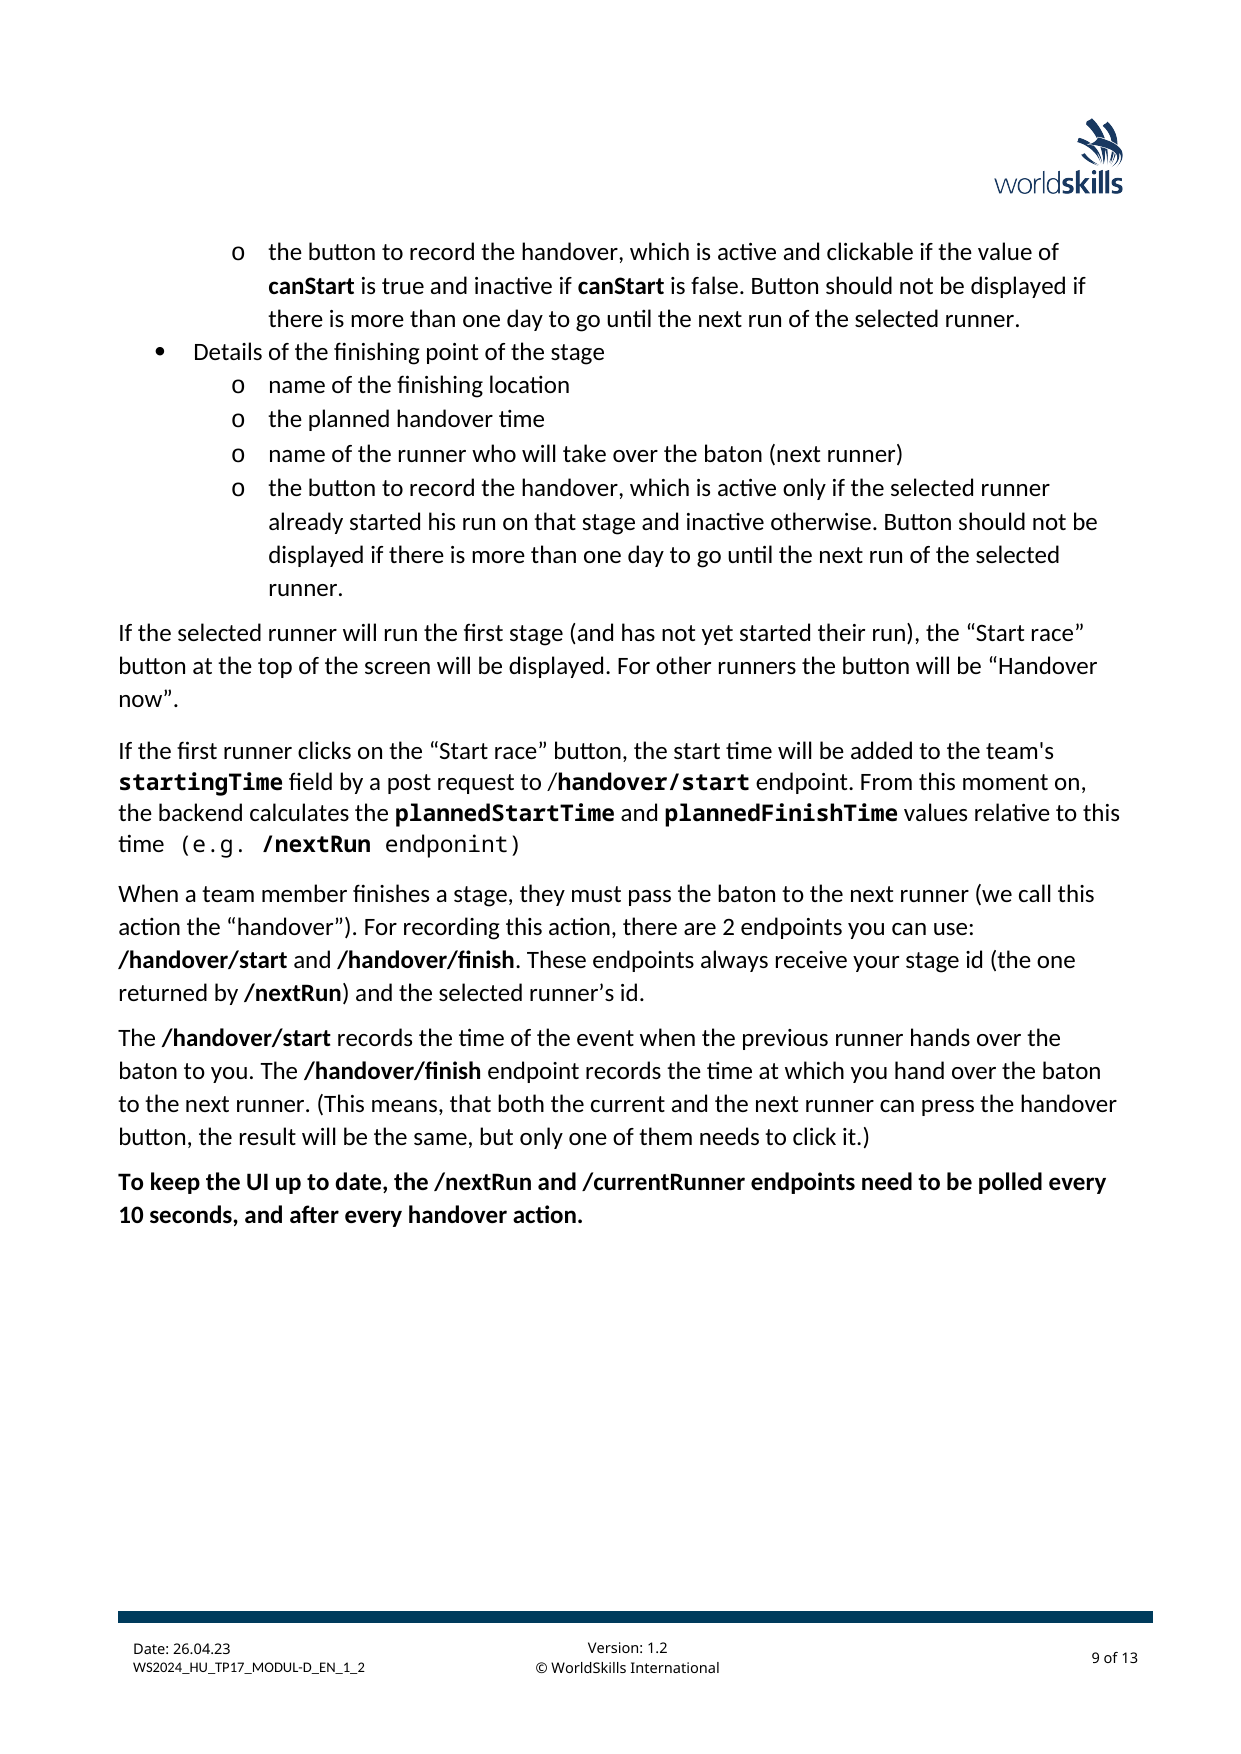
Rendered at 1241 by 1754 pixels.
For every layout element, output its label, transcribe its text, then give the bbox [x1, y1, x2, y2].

text When a team member finishes a stage, they must pass the baton to the next runner (we call this action the “handover”). For recording this action, there are 2 endpoints you can use: /handover/start and /handover/finish. These endpoints always receive your stage id (the one returned by /nextRun) and the selected runner’s id. [118, 878, 1122, 1007]
text The /handover/start records the time of the event when the previous runner hands over the baton to you. The /handover/finish endpoint records the time at which you hand over the baton to the next runner. (This means, that both the current and the next runner can press the handover button, the result will be the same, but only one of them needs to click it.) [118, 1022, 1122, 1151]
text To keep the UI up to date, the /nextRun and /currentRunner endpoints need to be polled every 10 seconds, and after every handover action. [118, 1166, 1122, 1230]
text If the first runner clicks on the “Start race” button, the start time will be added to the team's startingTime field by a post request to /handover/start endpoint. From this moment on, the backend calculates the plannedStartTime and plannedFinishTime values relative to this time (e.g. /nextRun endponint) [118, 735, 1122, 859]
picture [994, 118, 1123, 194]
list the planned handover time [231, 403, 1122, 435]
list Details of the finishing point of the stage [156, 336, 1122, 367]
list name of the runner who will take over the baton (next runner) [231, 438, 1122, 469]
list name of the finishing location [231, 369, 1122, 401]
text If the selected runner will run the first stage (and has not yet started their run), the “Start race” button at the top of the screen will be displayed. For other runners the button will be “Handover now”. [118, 617, 1122, 714]
list the button to record the handover, which is active and clickable if the value of canStart is true and inactive if canStart is false. Button should not be displayed if there is more than one day to go until the next run of the selected runner. [231, 236, 1122, 334]
list the button to record the handover, which is active only if the selected runner already started his run on that stage and inactive otherwise. Button should not be displayed if there is more than one day to go until the next run of the selected runner. [231, 472, 1122, 602]
